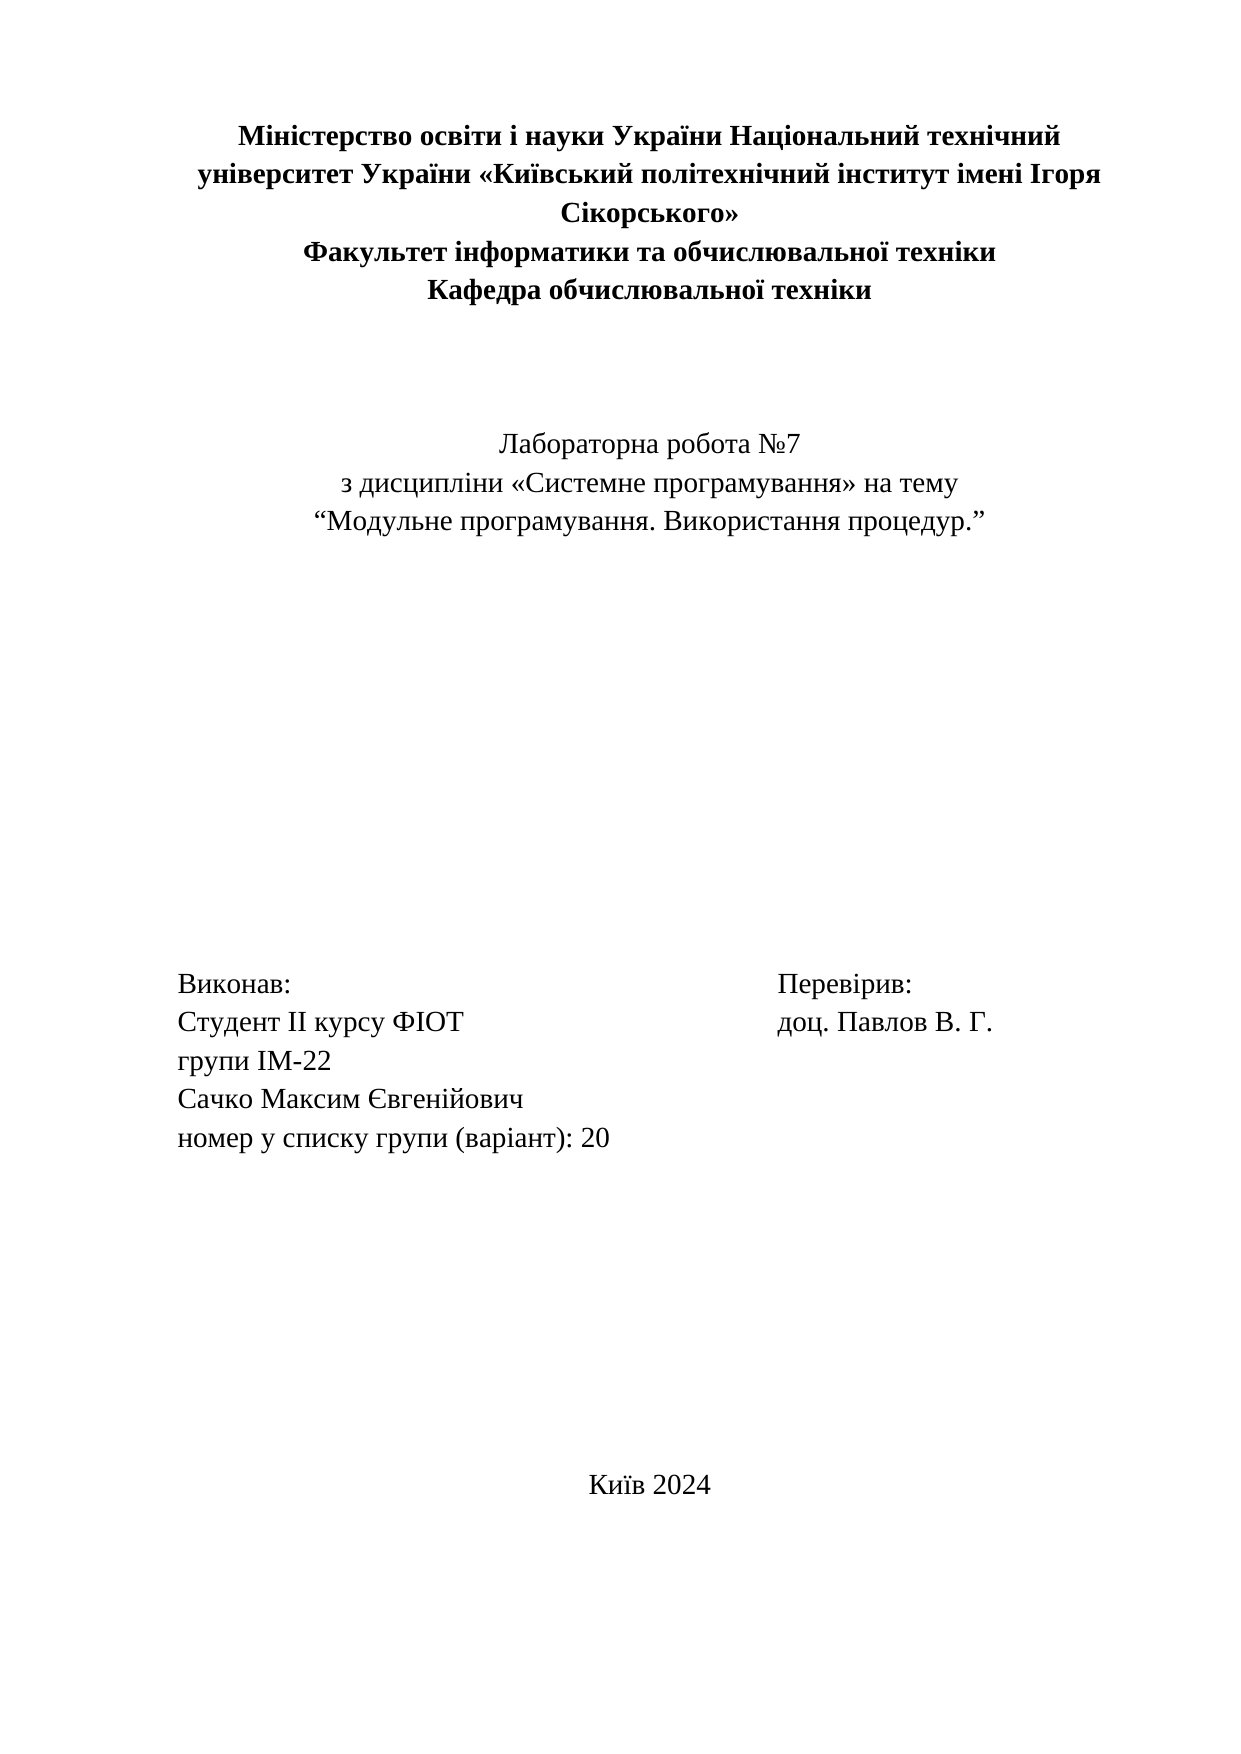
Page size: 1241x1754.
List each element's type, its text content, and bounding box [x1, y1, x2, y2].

text Виконав: Перевірив: [177, 966, 1122, 999]
text Лабораторна робота №7 [177, 426, 1122, 460]
text Київ 2024 [177, 1467, 1122, 1501]
text групи ІМ-22 [177, 1043, 1122, 1077]
text Факультет інформатики та обчислювальної техніки [177, 234, 1122, 267]
text з дисципліни «Системне програмування» на тему [177, 465, 1122, 498]
text “Модульне програмування. Використання процедур.” [177, 503, 1122, 537]
text Міністерство освіти і науки України Національний технічний університет України «Київський політехнічний інститут імені Ігоря Сікорського» [177, 118, 1122, 229]
text номер у списку групи (варіант): 20 [177, 1120, 1122, 1154]
text Кафедра обчислювальної техніки [177, 272, 1122, 306]
text Сачко Максим Євгенійович [177, 1082, 1122, 1115]
text Студент ІІ курсу ФІОТ доц. Павлов В. Г. [177, 1004, 1122, 1038]
